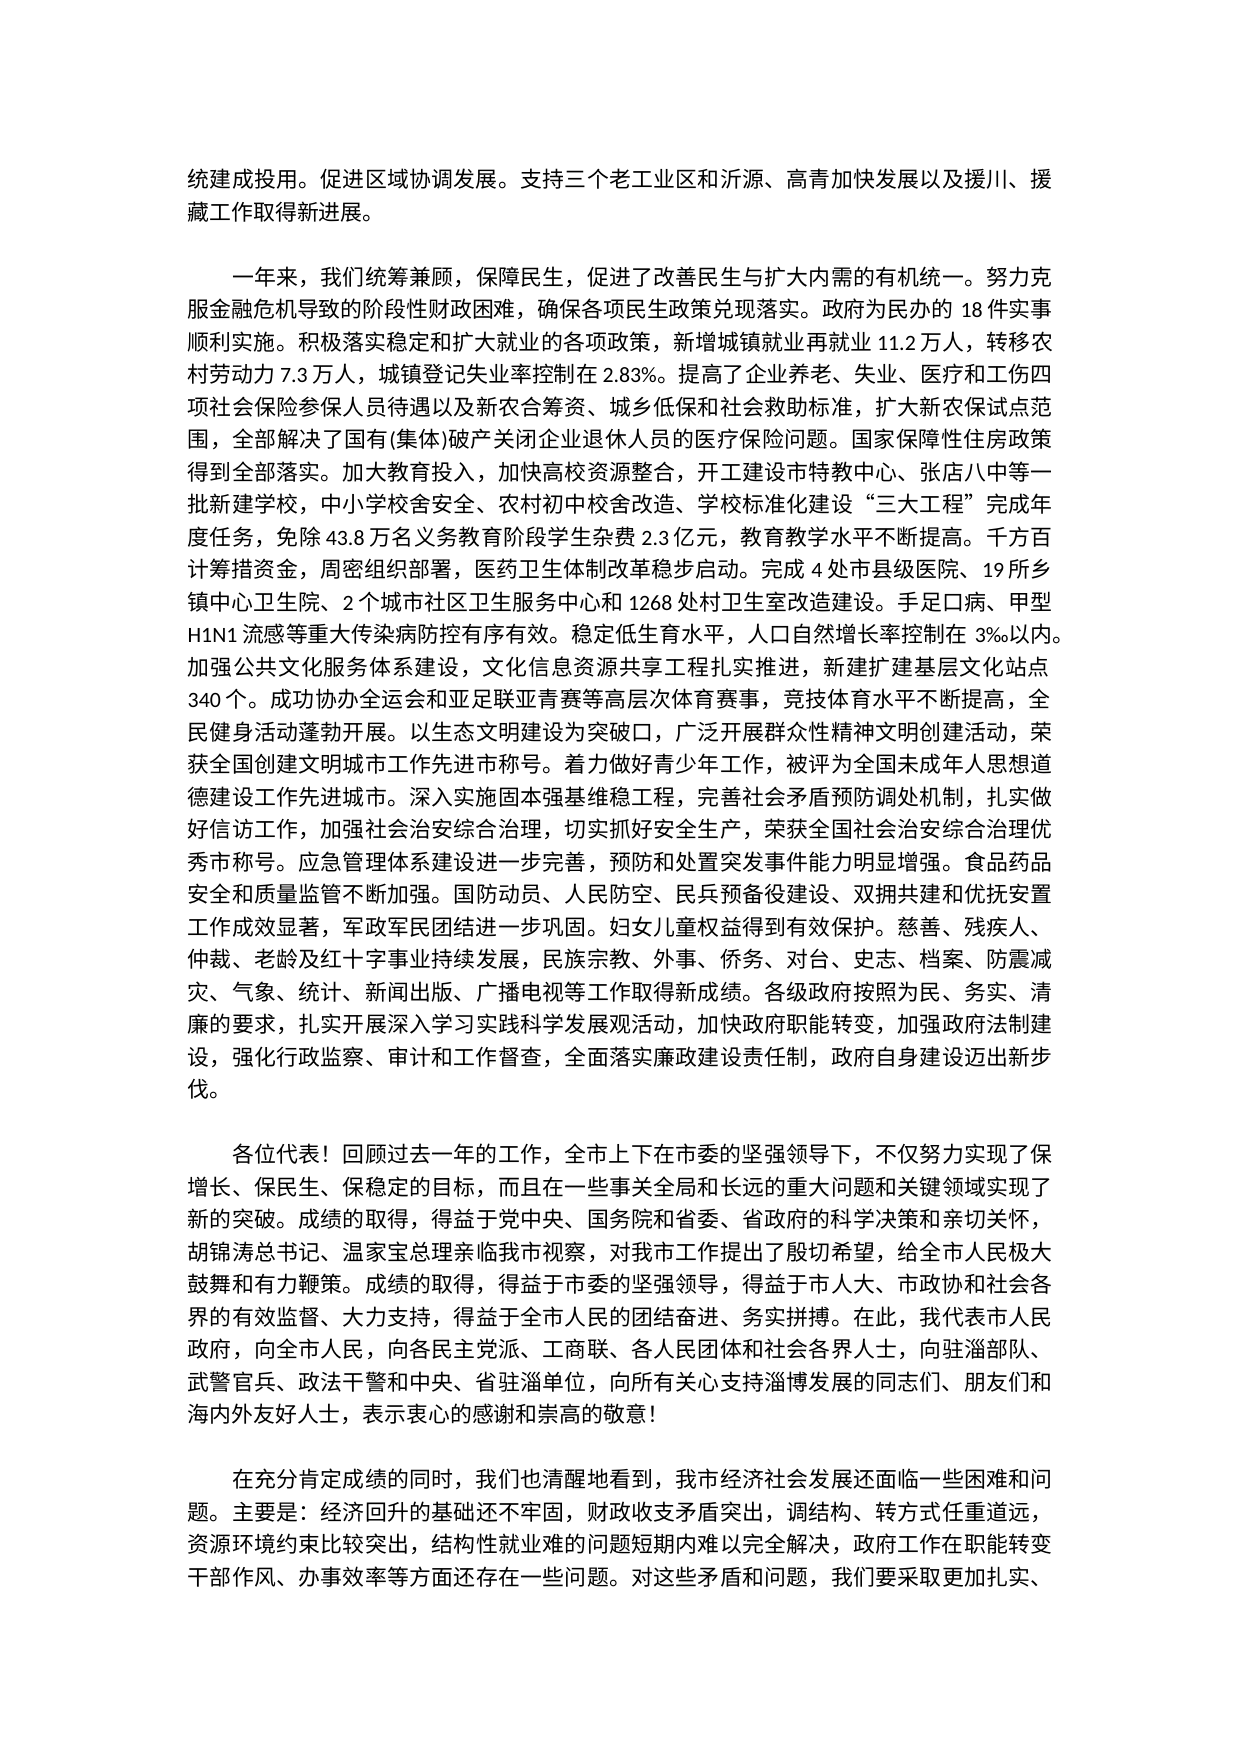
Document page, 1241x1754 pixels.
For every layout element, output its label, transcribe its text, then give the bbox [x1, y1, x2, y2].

text 各位代表！回顾过去一年的工作，全市上下在市委的坚强领导下，不仅努力实现了保增长、保民生、保稳定的目标，而且在一些事关全局和长远的重大问题和关键领域实现了新的突破。成绩的取得，得益于党中央、国务院和省委、省政府的科学决策和亲切关怀，胡锦涛总书记、温家宝总理亲临我市视察，对我市工作提出了殷切希望，给全市人民极大鼓舞和有力鞭策。成绩的取得，得益于市委的坚强领导，得益于市人大、市政协和社会各界的有效监督、大力支持，得益于全市人民的团结奋进、务实拼搏。在此，我代表市人民政府，向全市人民，向各民主党派、工商联、各人民团体和社会各界人士，向驻淄部队、武警官兵、政法干警和中央、省驻淄单位，向所有关心支持淄博发展的同志们、朋友们和海内外友好人士，表示衷心的感谢和崇高的敬意！ [187, 1137, 1053, 1429]
text 一年来，我们统筹兼顾，保障民生，促进了改善民生与扩大内需的有机统一。努力克服金融危机导致的阶段性财政困难，确保各项民生政策兑现落实。政府为民办的18件实事顺利实施。积极落实稳定和扩大就业的各项政策，新增城镇就业再就业11.2万人，转移农村劳动力7.3万人，城镇登记失业率控制在2.83%。提高了企业养老、失业、医疗和工伤四项社会保险参保人员待遇以及新农合筹资、城乡低保和社会救助标准，扩大新农保试点范围，全部解决了国有(集体)破产关闭企业退休人员的医疗保险问题。国家保障性住房政策得到全部落实。加大教育投入，加快高校资源整合，开工建设市特教中心、张店八中等一批新建学校，中小学校舍安全、农村初中校舍改造、学校标准化建设“三大工程”完成年度任务，免除43.8万名义务教育阶段学生杂费2.3亿元，教育教学水平不断提高。千方百计筹措资金，周密组织部署，医药卫生体制改革稳步启动。完成4处市县级医院、19所乡镇中心卫生院、2个城市社区卫生服务中心和1268处村卫生室改造建设。手足口病、甲型H1N1流感等重大传染病防控有序有效。稳定低生育水平，人口自然增长率控制在3‰以内。加强公共文化服务体系建设，文化信息资源共享工程扎实推进，新建扩建基层文化站点340个。成功协办全运会和亚足联亚青赛等高层次体育赛事，竞技体育水平不断提高，全民健身活动蓬勃开展。以生态文明建设为突破口，广泛开展群众性精神文明创建活动，荣获全国创建文明城市工作先进市称号。着力做好青少年工作，被评为全国未成年人思想道德建设工作先进城市。深入实施固本强基维稳工程，完善社会矛盾预防调处机制，扎实做好信访工作，加强社会治安综合治理，切实抓好安全生产，荣获全国社会治安综合治理优秀市称号。应急管理体系建设进一步完善，预防和处置突发事件能力明显增强。食品药品安全和质量监管不断加强。国防动员、人民防空、民兵预备役建设、双拥共建和优抚安置工作成效显著，军政军民团结进一步巩固。妇女儿童权益得到有效保护。慈善、残疾人、仲裁、老龄及红十字事业持续发展，民族宗教、外事、侨务、对台、史志、档案、防震减灾、气象、统计、新闻出版、广播电视等工作取得新成绩。各级政府按照为民、务实、清廉的要求，扎实开展深入学习实践科学发展观活动，加快政府职能转变，加强政府法制建设，强化行政监察、审计和工作督查，全面落实廉政建设责任制，政府自身建设迈出新步伐。 [187, 259, 1053, 1104]
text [187, 1462, 1053, 1592]
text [187, 162, 1053, 227]
